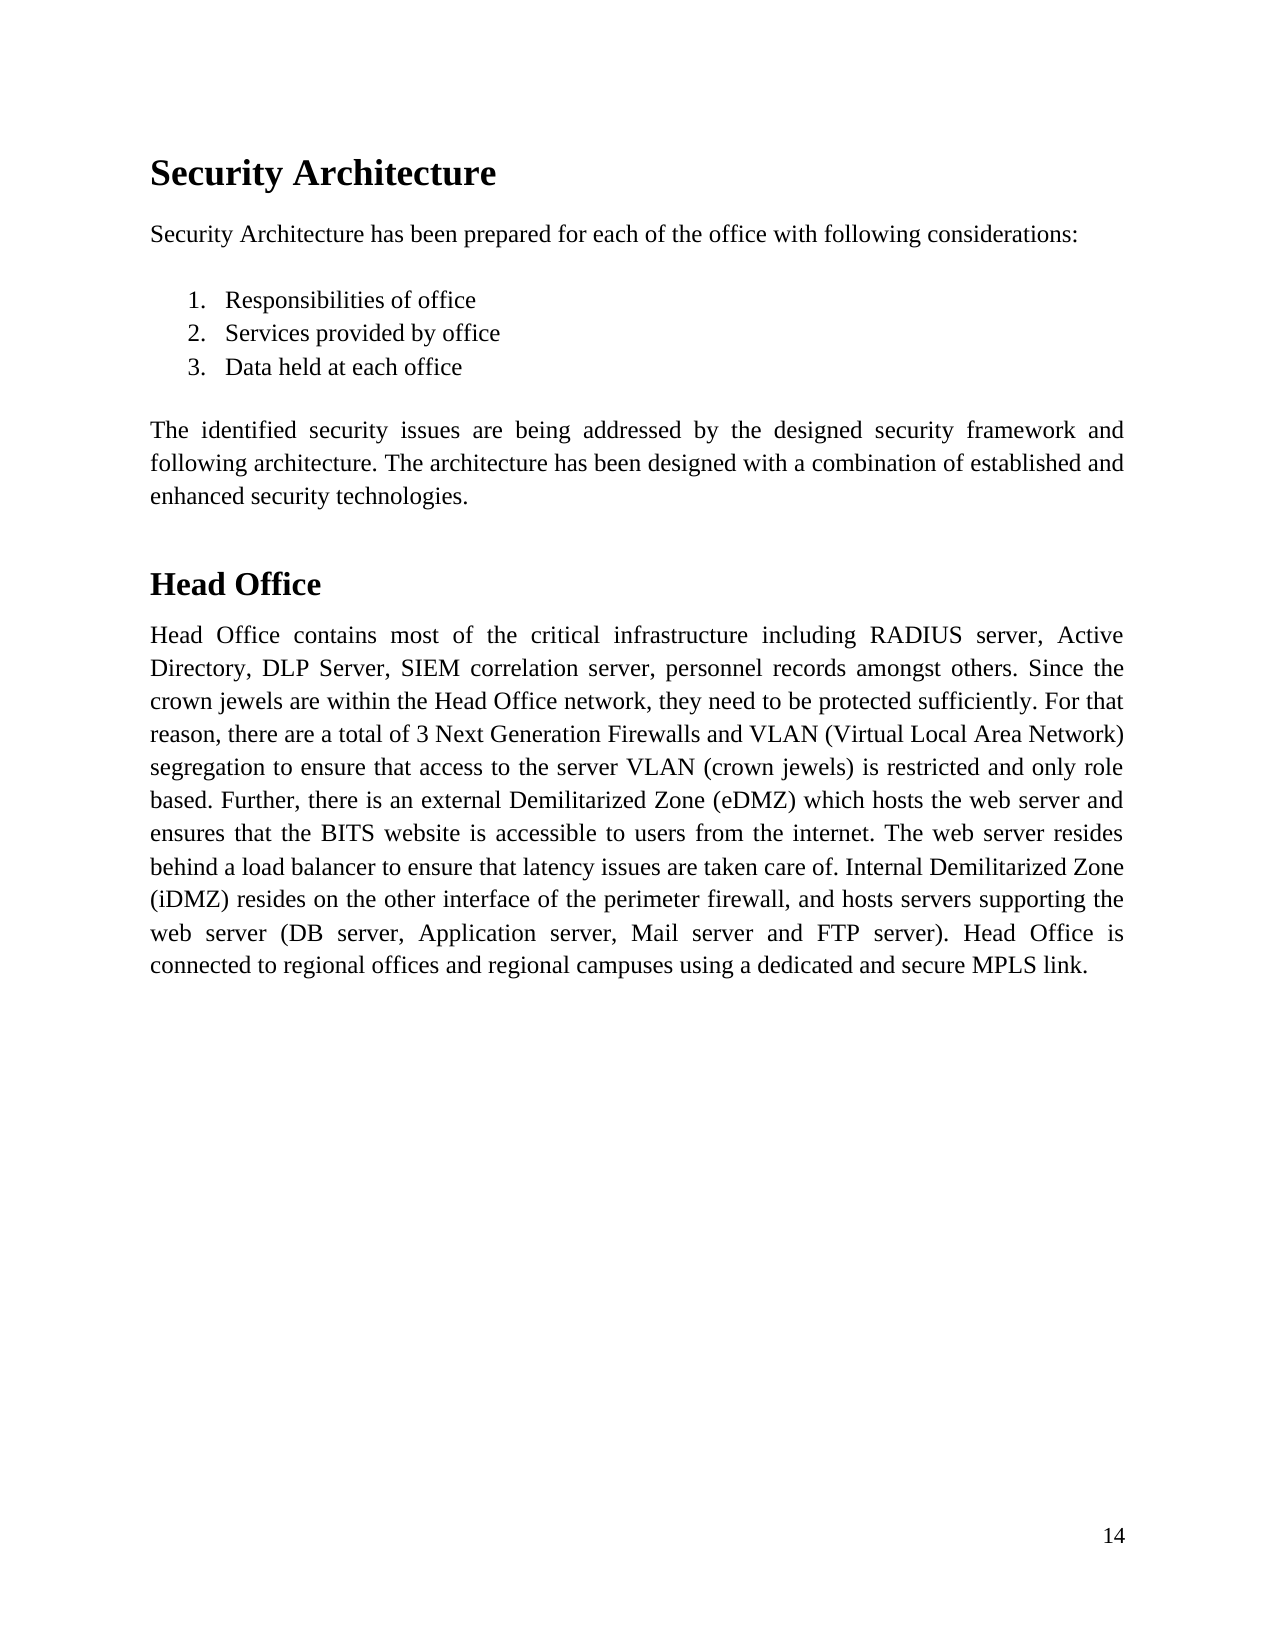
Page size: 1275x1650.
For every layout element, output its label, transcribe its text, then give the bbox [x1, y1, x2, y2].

text The identified security issues are being addressed by the designed security framework and following architecture. The architecture has been designed with a combination of established and enhanced security technologies. [150, 415, 1125, 509]
subtitle Head Office [150, 564, 1125, 602]
subtitle Security Architecture [150, 150, 1125, 193]
text Head Office contains most of the critical infrastructure including RADIUS server, Active Directory, DLP Server, SIEM correlation server, personnel records amongst others. Since the crown jewels are within the Head Office network, they need to be protected sufficiently. For that reason, there are a total of 3 Next Generation Firewalls and VLAN (Virtual Local Area Network) segregation to ensure that access to the server VLAN (crown jewels) is restricted and only role based. Further, there is an external Demilitarized Zone (eDMZ) which hosts the web server and ensures that the BITS website is accessible to users from the internet. The web server resides behind a load balancer to ensure that latency issues are taken care of. Internal Demilitarized Zone (iDMZ) resides on the other interface of the perimeter firewall, and hosts servers supporting the web server (DB server, Application server, Mail server and FTP server). Head Office is connected to regional offices and regional campuses using a dedicated and secure MPLS link. [150, 620, 1125, 979]
text Security Architecture has been prepared for each of the office with following considerations: [150, 219, 1125, 248]
list Services provided by office [187, 318, 1125, 347]
list Data held at each office [187, 352, 1125, 380]
list Responsibilities of office [187, 286, 1125, 314]
